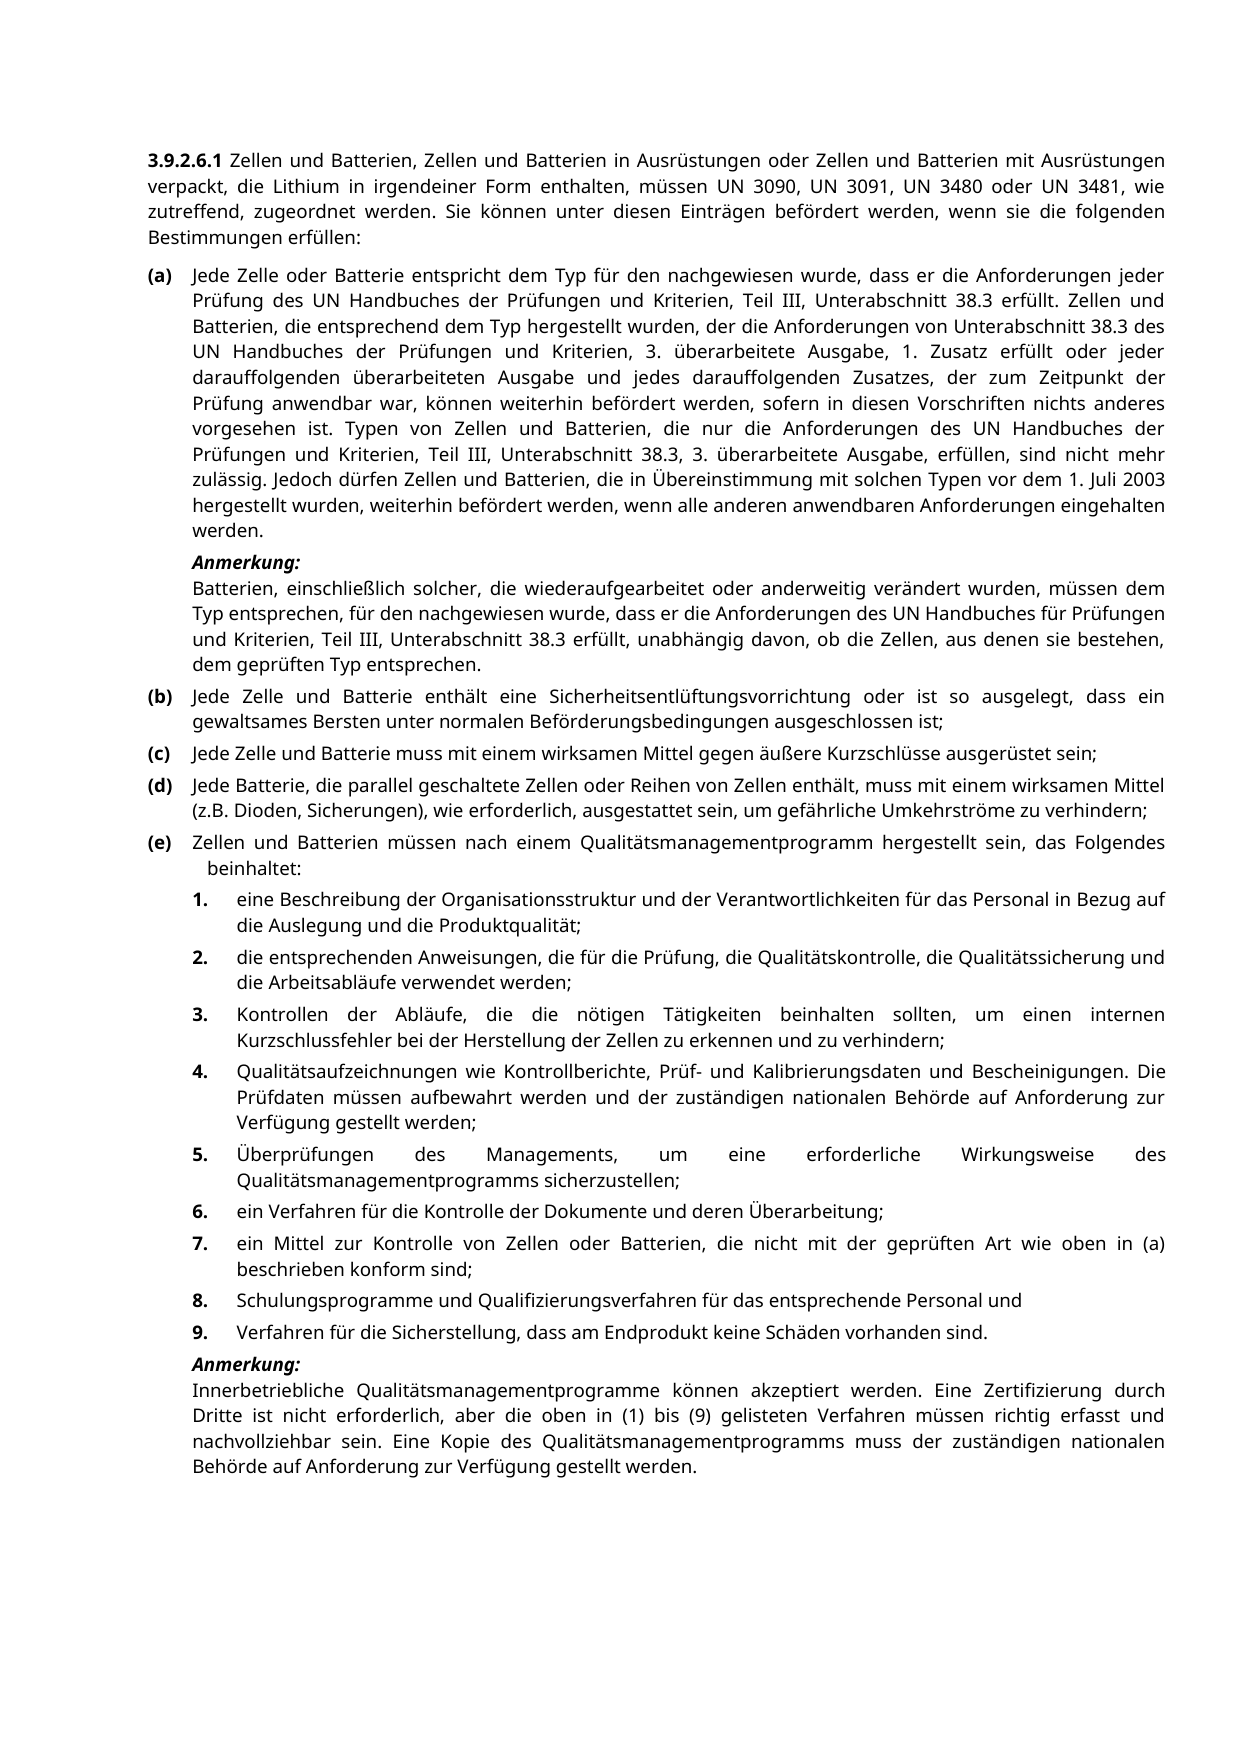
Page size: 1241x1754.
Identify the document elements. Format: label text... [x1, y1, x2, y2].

text 1. eine Beschreibung der Organisationsstruktur und der Verantwortlichkeiten für das Personal in Bezug auf die Auslegung und die Produktqualität; [148, 887, 1167, 938]
text 3. Kontrollen der Abläufe, die die nötigen Tätigkeiten beinhalten sollten, um einen internen Kurzschlussfehler bei der Herstellung der Zellen zu erkennen und zu verhindern; [148, 1001, 1167, 1052]
text (a) Jede Zelle oder Batterie entspricht dem Typ für den nachgewiesen wurde, dass er die Anforderungen jeder Prüfung des UN Handbuches der Prüfungen und Kriterien, Teil III, Unterabschnitt 38.3 erfüllt. Zellen und Batterien, die entsprechend dem Typ hergestellt wurden, der die Anforderungen von Unterabschnitt 38.3 des UN Handbuches der Prüfungen und Kriterien, 3. überarbeitete Ausgabe, 1. Zusatz erfüllt oder jeder darauffolgenden überarbeiteten Ausgabe und jedes darauffolgenden Zusatzes, der zum Zeitpunkt der Prüfung anwendbar war, können weiterhin befördert werden, sofern in diesen Vorschriften nichts anderes vorgesehen ist. Typen von Zellen und Batterien, die nur die Anforderungen des UN Handbuches der Prüfungen und Kriterien, Teil III, Unterabschnitt 38.3, 3. überarbeitete Ausgabe, erfüllen, sind nicht mehr zulässig. Jedoch dürfen Zellen und Batterien, die in Übereinstimmung mit solchen Typen vor dem 1. Juli 2003 hergestellt wurden, weiterhin befördert werden, wenn alle anderen anwendbaren Anforderungen eingehalten werden. [148, 262, 1167, 543]
text Anmerkung: Innerbetriebliche Qualitätsmanagementprogramme können akzeptiert werden. Eine Zertifizierung durch Dritte ist nicht erforderlich, aber die oben in (1) bis (9) gelisteten Verfahren müssen richtig erfasst und nachvollziehbar sein. Eine Kopie des Qualitätsmanagementprogramms muss der zuständigen nationalen Behörde auf Anforderung zur Verfügung gestellt werden. [148, 1351, 1167, 1479]
text 2. die entsprechenden Anweisungen, die für die Prüfung, die Qualitätskontrolle, die Qualitätssicherung und die Arbeitsabläufe verwendet werden; [148, 944, 1167, 995]
text 8. Schulungsprogramme und Qualifizierungsverfahren für das entsprechende Personal und [148, 1288, 1167, 1313]
text (e) Zellen und Batterien müssen nach einem Qualitätsmanagementprogramm hergestellt sein, das Folgendes beinhaltet: [148, 829, 1167, 881]
text 7. ein Mittel zur Kontrolle von Zellen oder Batterien, die nicht mit der geprüften Art wie oben in (a) beschrieben konform sind; [148, 1231, 1167, 1282]
text Anmerkung: Batterien, einschließlich solcher, die wiederaufgearbeitet oder anderweitig verändert wurden, müssen dem Typ entsprechen, für den nachgewiesen wurde, dass er die Anforderungen des UN Handbuches für Prüfungen und Kriterien, Teil III, Unterabschnitt 38.3 erfüllt, unabhängig davon, ob die Zellen, aus denen sie bestehen, dem geprüften Typ entsprechen. [148, 549, 1167, 677]
text 4. Qualitätsaufzeichnungen wie Kontrollberichte, Prüf- und Kalibrierungsdaten und Bescheinigungen. Die Prüfdaten müssen aufbewahrt werden und der zuständigen nationalen Behörde auf Anforderung zur Verfügung gestellt werden; [148, 1059, 1167, 1135]
text (b) Jede Zelle und Batterie enthält eine Sicherheitsentlüftungsvorrichtung oder ist so ausgelegt, dass ein gewaltsames Bersten unter normalen Beförderungsbedingungen ausgeschlossen ist; [148, 683, 1167, 734]
text 5. Überprüfungen des Managements, um eine erforderliche Wirkungsweise des Qualitätsmanagementprogramms sicherzustellen; [148, 1141, 1167, 1192]
text 3.9.2.6.1 Zellen und Batterien, Zellen und Batterien in Ausrüstungen oder Zellen und Batterien mit Ausrüstungen verpackt, die Lithium in irgendeiner Form enthalten, müssen UN 3090, UN 3091, UN 3480 oder UN 3481, wie zutreffend, zugeordnet werden. Sie können unter diesen Einträgen befördert werden, wenn sie die folgenden Bestimmungen erfüllen: [148, 148, 1167, 250]
text (d) Jede Batterie, die parallel geschaltete Zellen oder Reihen von Zellen enthält, muss mit einem wirksamen Mittel (z.B. Dioden, Sicherungen), wie erforderlich, ausgestattet sein, um gefährliche Umkehrströme zu verhindern; [148, 772, 1167, 823]
text 6. ein Verfahren für die Kontrolle der Dokumente und deren Überarbeitung; [148, 1199, 1167, 1224]
text (c) Jede Zelle und Batterie muss mit einem wirksamen Mittel gegen äußere Kurzschlüsse ausgerüstet sein; [148, 740, 1167, 766]
text 9. Verfahren für die Sicherstellung, dass am Endprodukt keine Schäden vorhanden sind. [148, 1319, 1167, 1345]
